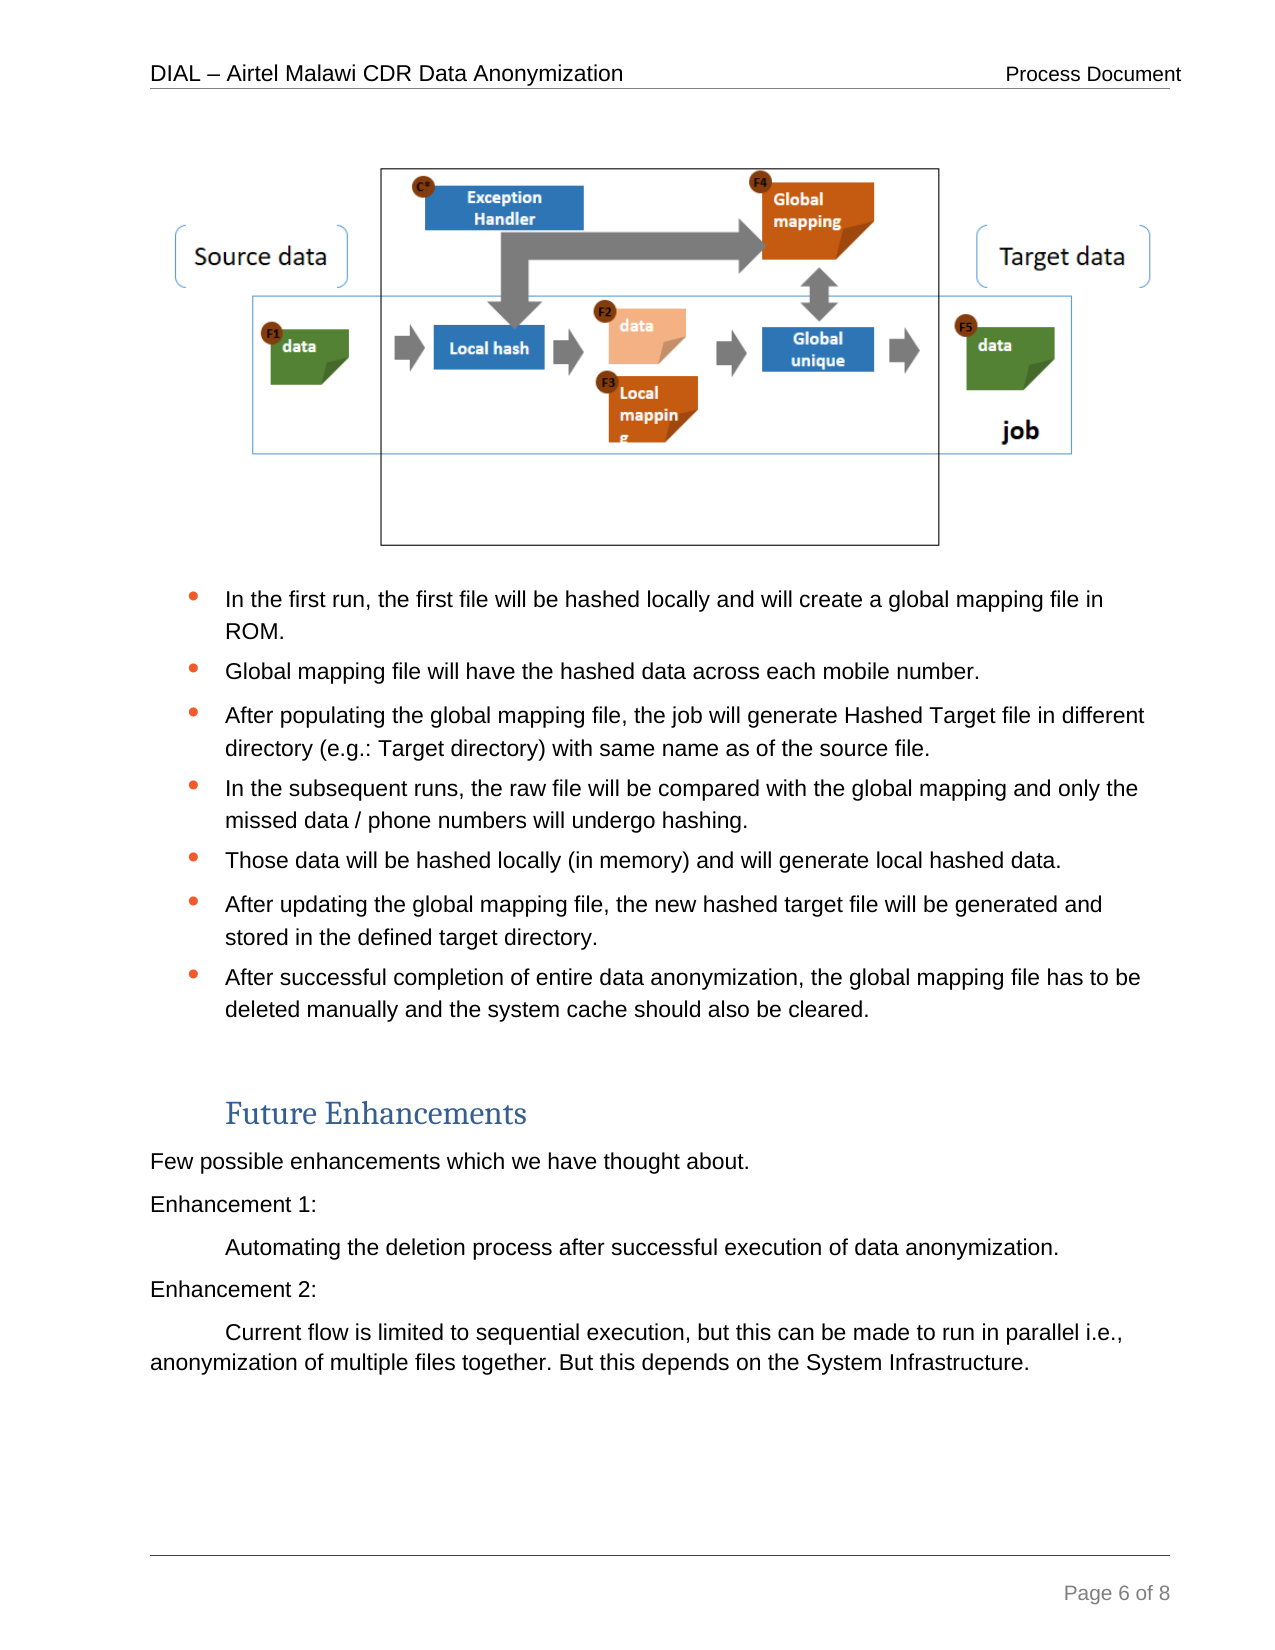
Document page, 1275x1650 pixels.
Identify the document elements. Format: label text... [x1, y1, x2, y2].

list In the subsequent runs, the raw file will be compared with the global mapping and only the missed data / phone numbers will undergo hashing. [187, 765, 1170, 833]
text Few possible enhancements which we have thought about. [150, 1148, 1170, 1174]
list After successful completion of entire data anonymization, the global mapping file has to be deleted manually and the system cache should also be cleared. [187, 954, 1170, 1023]
subtitle Future Enhancements [150, 1094, 1170, 1133]
text Enhancement 2: [150, 1276, 1170, 1303]
text Enhancement 1: [150, 1191, 1170, 1217]
list Those data will be hashed locally (in memory) and will generate local hashed data. [187, 837, 1170, 876]
text Automating the deletion process after successful execution of data anonymization. [150, 1233, 1170, 1260]
list After updating the global mapping file, the new hashed target file will be generated and stored in the defined target directory. [187, 882, 1170, 950]
picture [150, 115, 1171, 560]
text Current flow is limited to sequential execution, but this can be made to run in parallel i.e., anonymization of multiple files together. But this depends on the System Infrastructure. [150, 1319, 1170, 1376]
list In the first run, the first file will be hashed locally and will create a global mapping file in ROM. [187, 576, 1170, 644]
list After populating the global mapping file, the job will generate Hashed Target file in different directory (e.g.: Target directory) with same name as of the source file. [187, 692, 1170, 761]
list Global mapping file will have the hashed data across each mobile number. [187, 648, 1170, 687]
